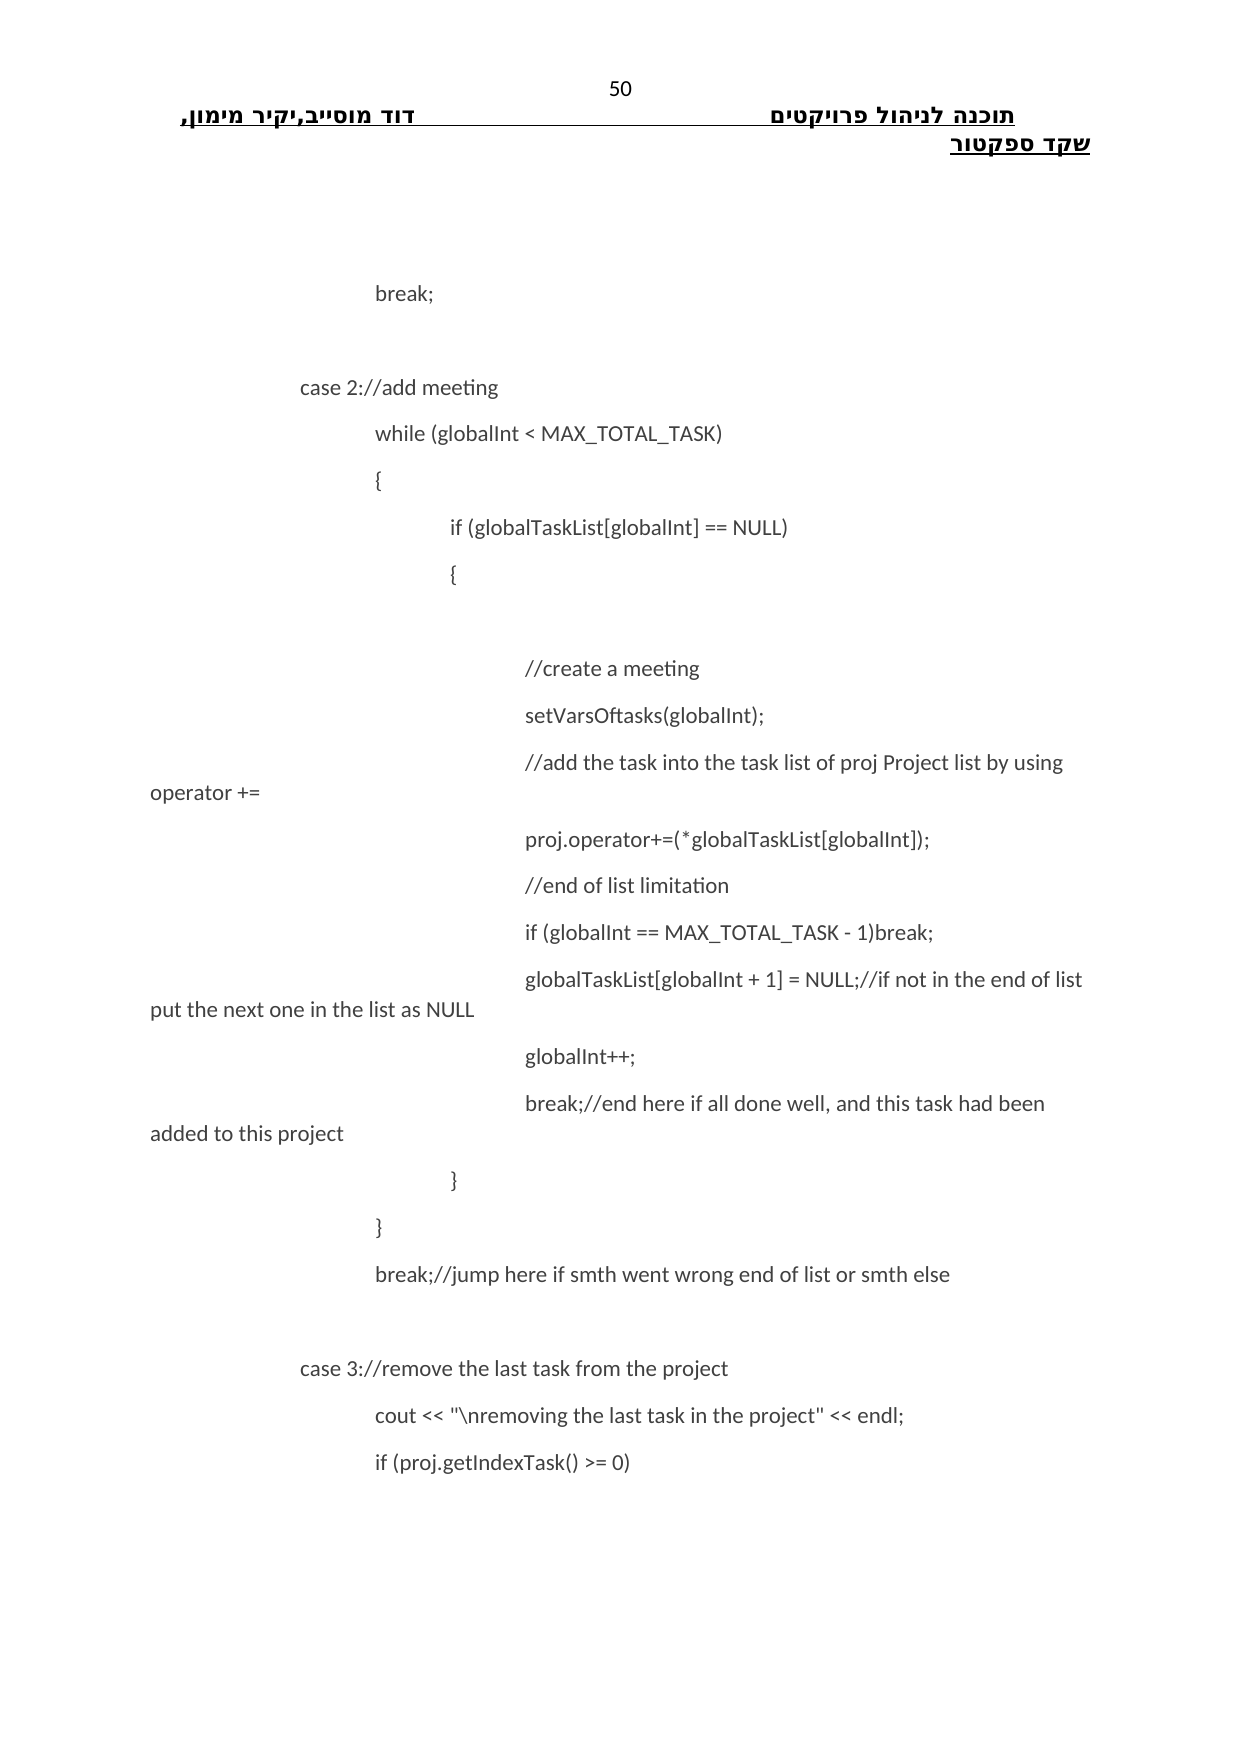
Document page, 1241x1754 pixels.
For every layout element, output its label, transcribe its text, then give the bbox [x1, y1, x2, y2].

text case 3://remove the last task from the project [150, 1354, 1090, 1382]
text break;//end here if all done well, and this task had been added to this project [150, 1089, 1090, 1148]
text if (globalInt == MAX_TOTAL_TASK - 1)break; [150, 918, 1090, 947]
text { [150, 466, 1090, 494]
text cout << "\nremoving the last task in the project" << endl; [150, 1401, 1090, 1429]
text if (globalTaskList[globalInt] == NULL) [150, 513, 1090, 541]
text globalTaskList[globalInt + 1] = NULL;//if not in the end of list put the next one in the list as NULL [150, 965, 1090, 1024]
text break; [150, 279, 1090, 307]
text if (proj.getIndexTask() >= 0) [150, 1448, 1090, 1476]
text //end of list limitation [150, 872, 1090, 900]
text while (globalInt < MAX_TOTAL_TASK) [150, 419, 1090, 448]
text } [150, 1213, 1090, 1241]
text proj.operator+=(*globalTaskList[globalInt]); [150, 825, 1090, 853]
text { [150, 560, 1090, 588]
text //add the task into the task list of proj Project list by using operator += [150, 748, 1090, 806]
text case 2://add meeting [150, 373, 1090, 401]
text //create a meeting [150, 654, 1090, 682]
text globalInt++; [150, 1042, 1090, 1071]
text } [150, 1166, 1090, 1194]
text setVarsOftasks(globalInt); [150, 701, 1090, 729]
text break;//jump here if smth went wrong end of list or smth else [150, 1260, 1090, 1288]
